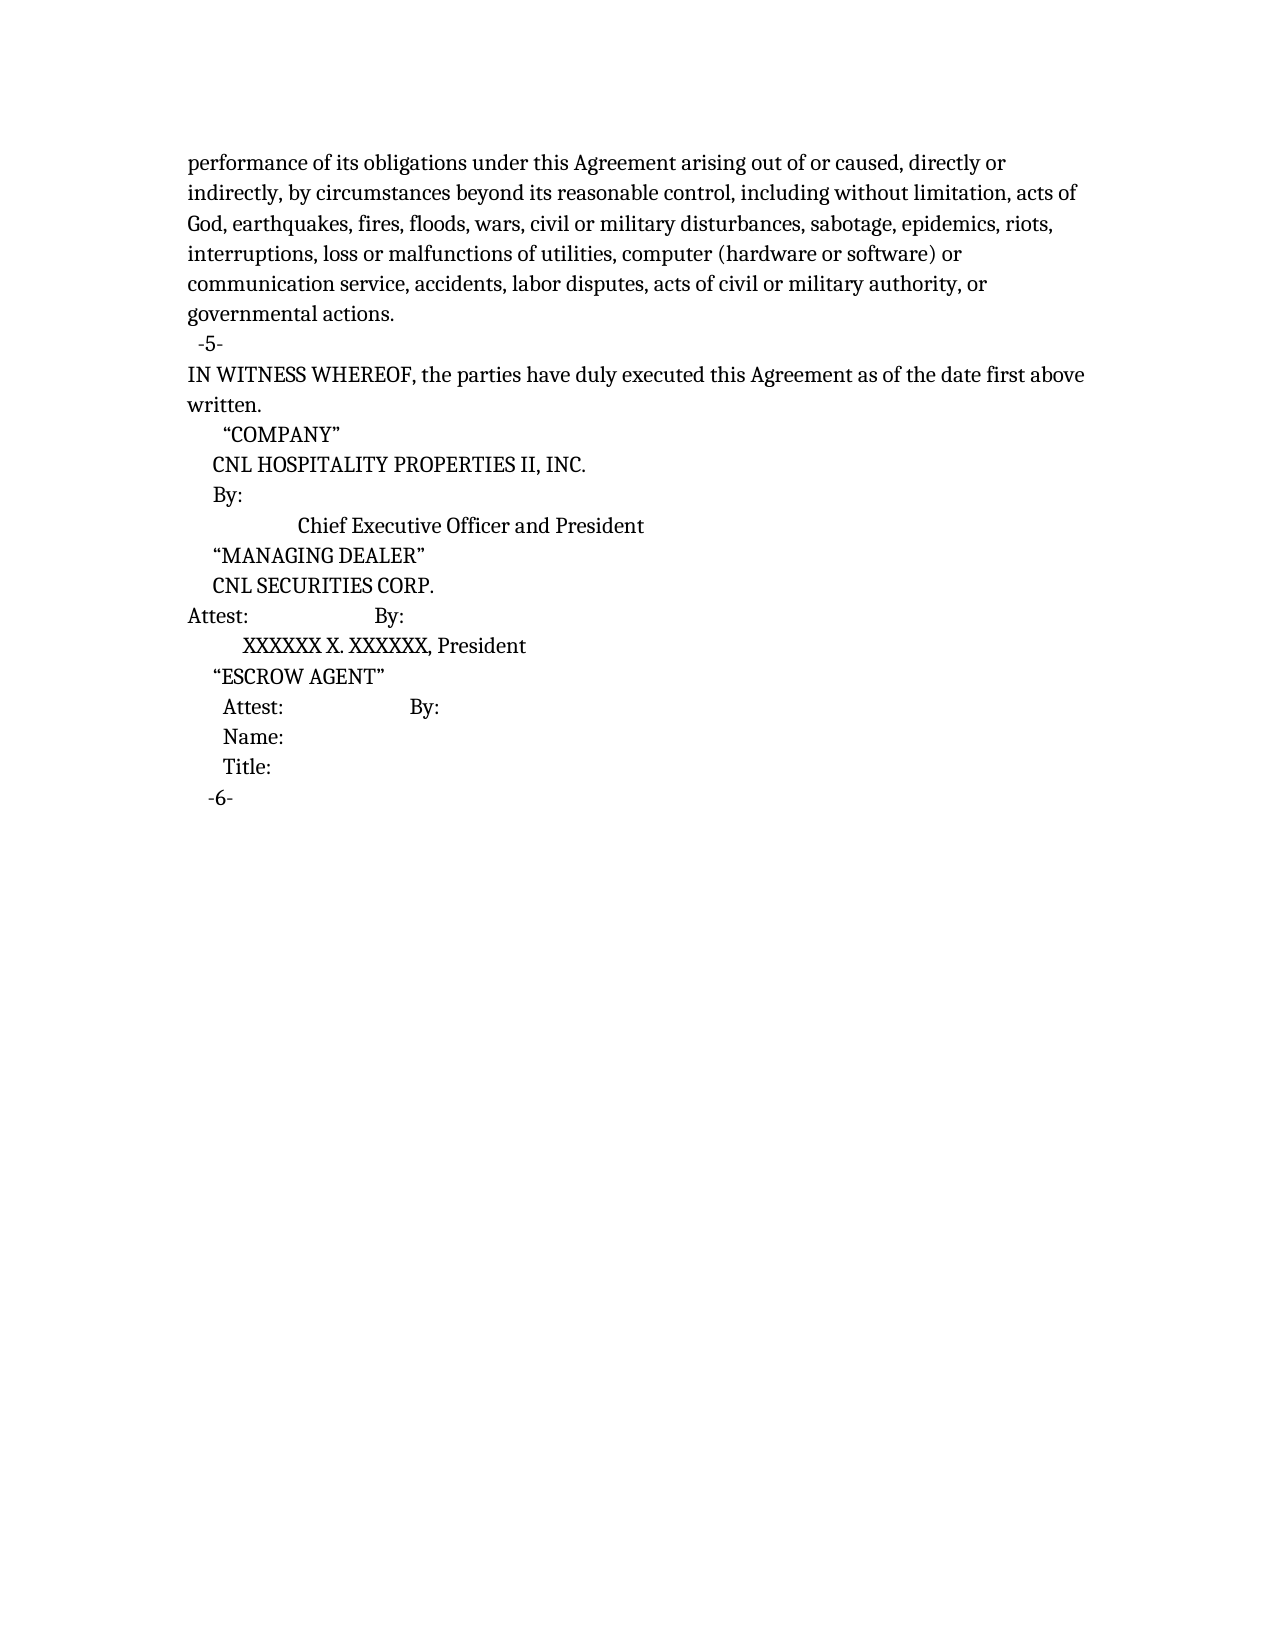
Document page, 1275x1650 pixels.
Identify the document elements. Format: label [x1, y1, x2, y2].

text [187, 150, 1087, 811]
